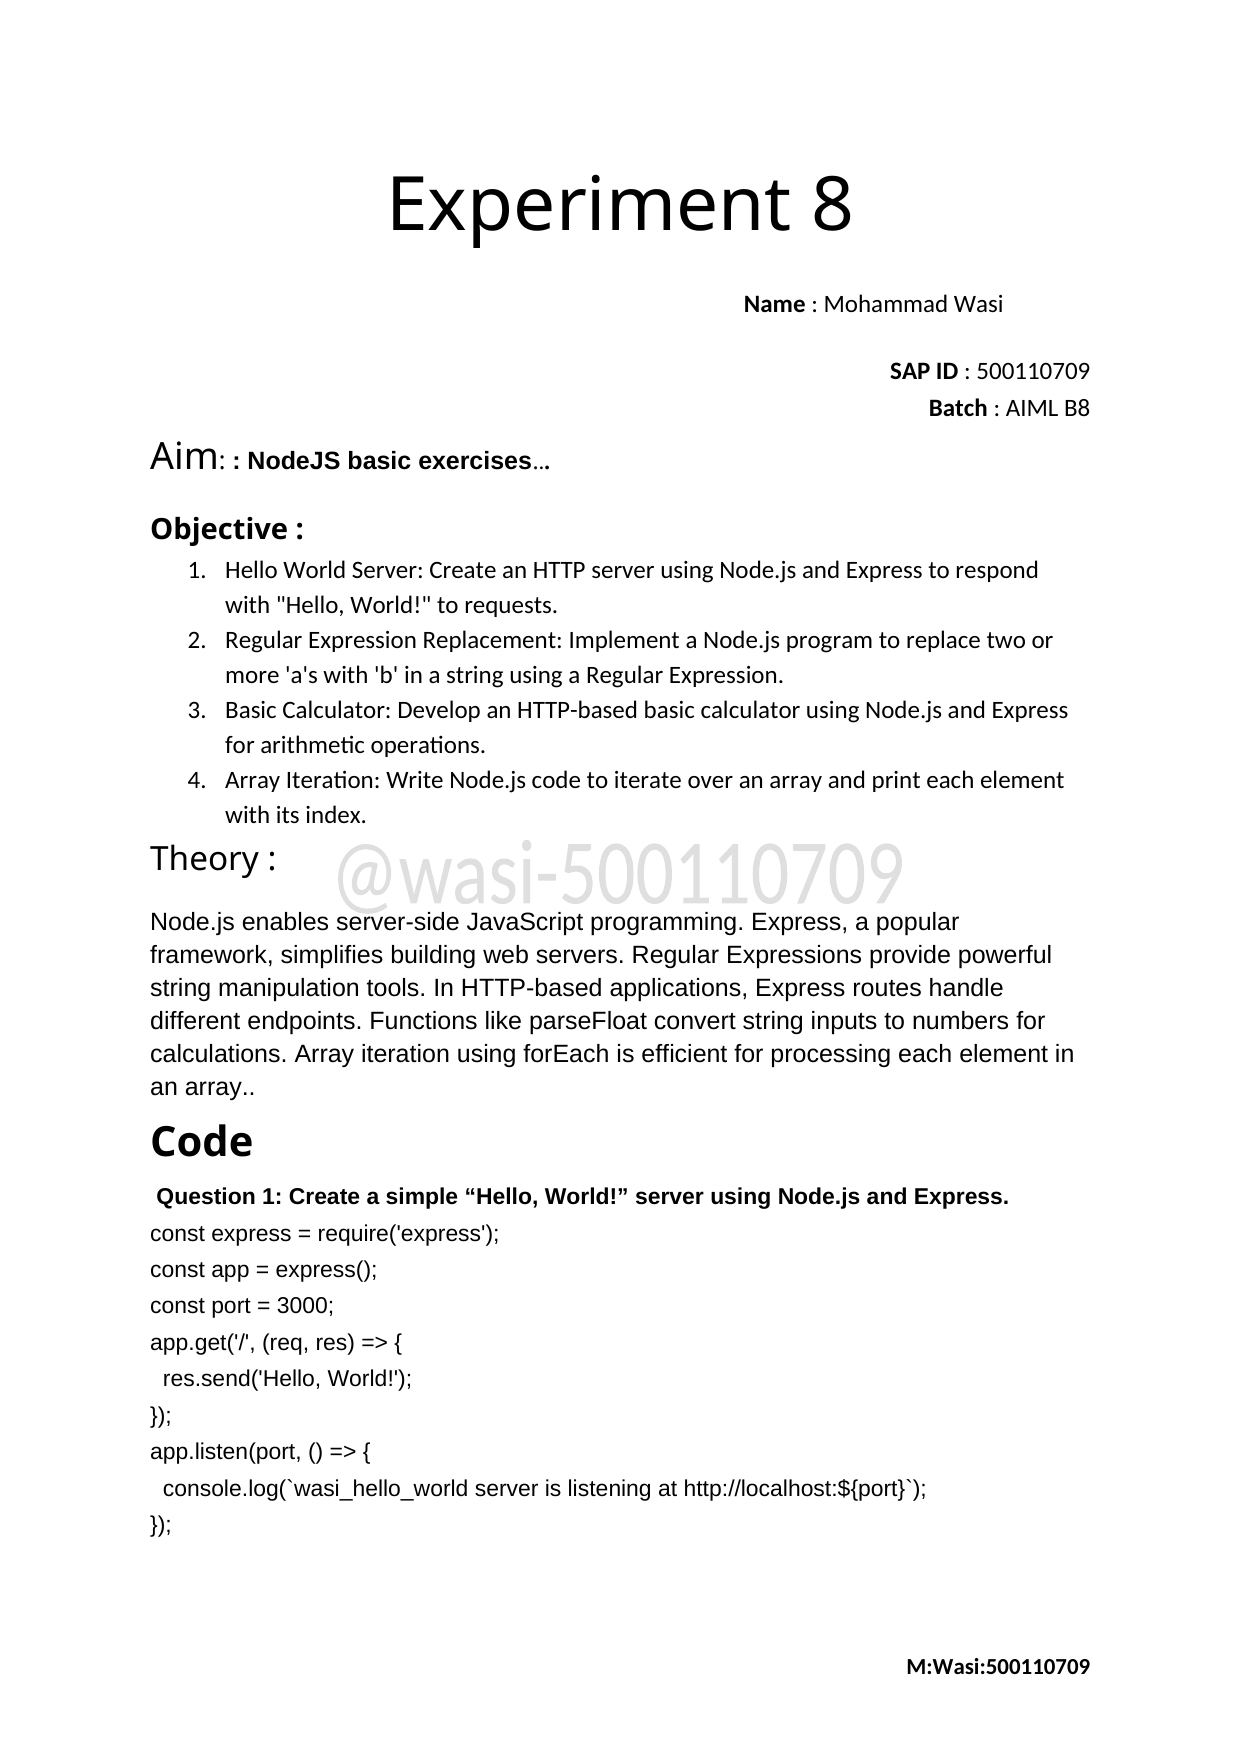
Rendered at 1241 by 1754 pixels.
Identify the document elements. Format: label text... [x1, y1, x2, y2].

list Hello World Server: Create an HTTP server using Node.js and Express to respond with "Hello, World!" to requests. [187, 554, 1090, 620]
list Regular Expression Replacement: Implement a Node.js program to replace two or more 'a's with 'b' in a string using a Regular Expression. [187, 624, 1090, 690]
list Array Iteration: Write Node.js code to iterate over an array and print each element with its index. [187, 764, 1090, 830]
text Node.js enables server-side JavaScript programming. Express, a popular framework, simplifies building web servers. Regular Expressions provide powerful string manipulation tools. In HTTP-based applications, Express routes handle different endpoints. Functions like parseFloat convert string inputs to numbers for calculations. Array iteration using forEach is efficient for processing each element in an array.. [150, 907, 1090, 1101]
text app.get('/', (req, res) => { [150, 1329, 1090, 1355]
text }); [150, 1511, 1090, 1538]
text app.listen(port, () => { [150, 1438, 1090, 1465]
text const port = 3000; [150, 1292, 1090, 1319]
text Theory : [150, 834, 1090, 880]
text Batch : AIML B8 [150, 392, 1090, 423]
text Question 1: Create a simple “Hello, World!” server using Node.js and Express. [150, 1183, 1090, 1209]
text SAP ID : 500110709 [150, 355, 1090, 386]
text Objective : [150, 509, 1090, 548]
text const app = express(); [150, 1256, 1090, 1282]
text res.send('Hello, World!'); [150, 1365, 1090, 1392]
text Experiment 8 [150, 150, 1090, 252]
text Name : Mohammad Wasi [150, 288, 1090, 319]
text Aim: : NodeJS basic exercises... [150, 429, 1090, 480]
list Basic Calculator: Develop an HTTP-based basic calculator using Node.js and Express for arithmetic operations. [187, 694, 1090, 760]
text }); [150, 1402, 1090, 1428]
text const express = require('express'); [150, 1219, 1090, 1246]
text Code [150, 1112, 1090, 1168]
text console.log(`wasi_hello_world server is listening at http://localhost:${port}`); [150, 1475, 1090, 1501]
